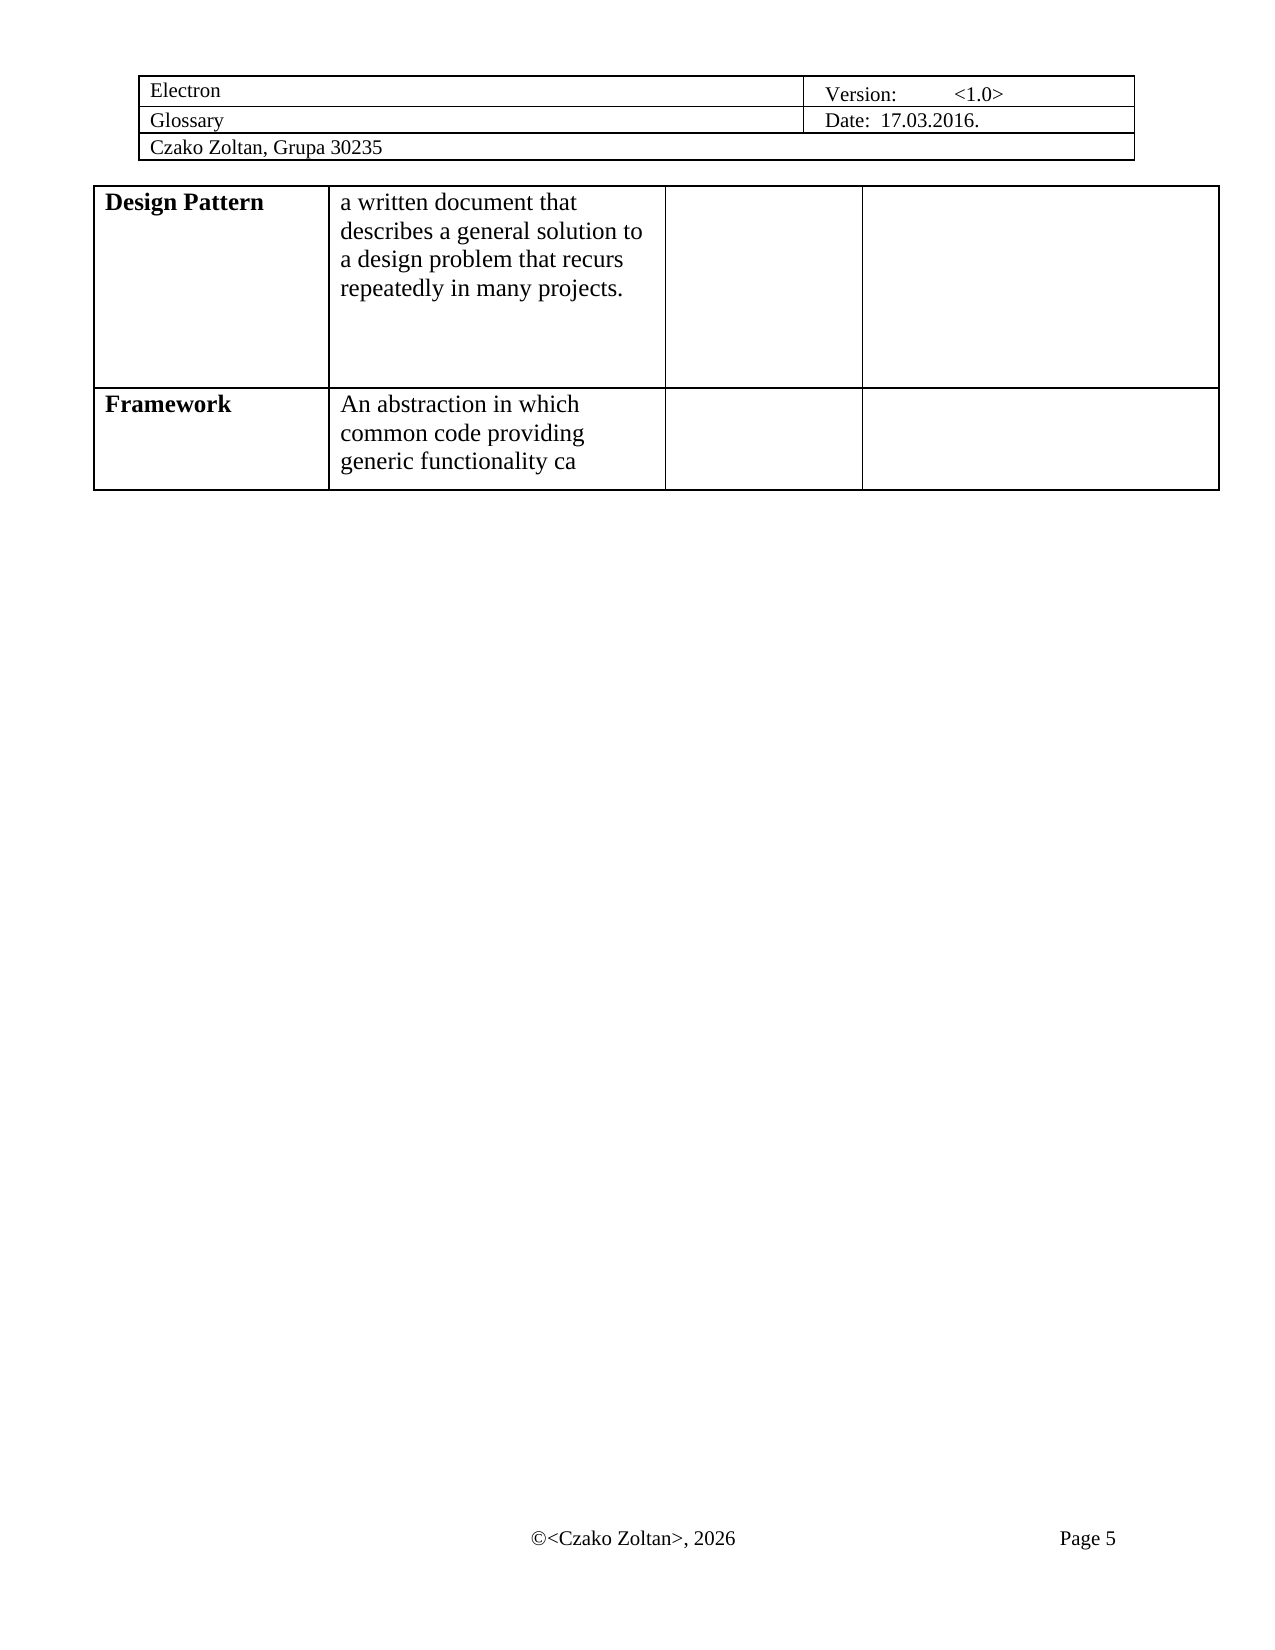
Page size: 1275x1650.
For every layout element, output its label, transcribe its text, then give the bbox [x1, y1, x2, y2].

table_cell Design Pattern [95, 187, 328, 387]
table_cell [863, 389, 1218, 489]
table_cell a written document that describes a general solution to a design problem that recurs repeatedly in many projects. [330, 187, 665, 387]
table_cell [666, 389, 862, 489]
table_cell [863, 187, 1218, 387]
table_cell Framework [95, 389, 328, 489]
table_cell [666, 187, 862, 387]
table_cell An abstraction in which common code providing generic functionality ca [330, 389, 665, 489]
